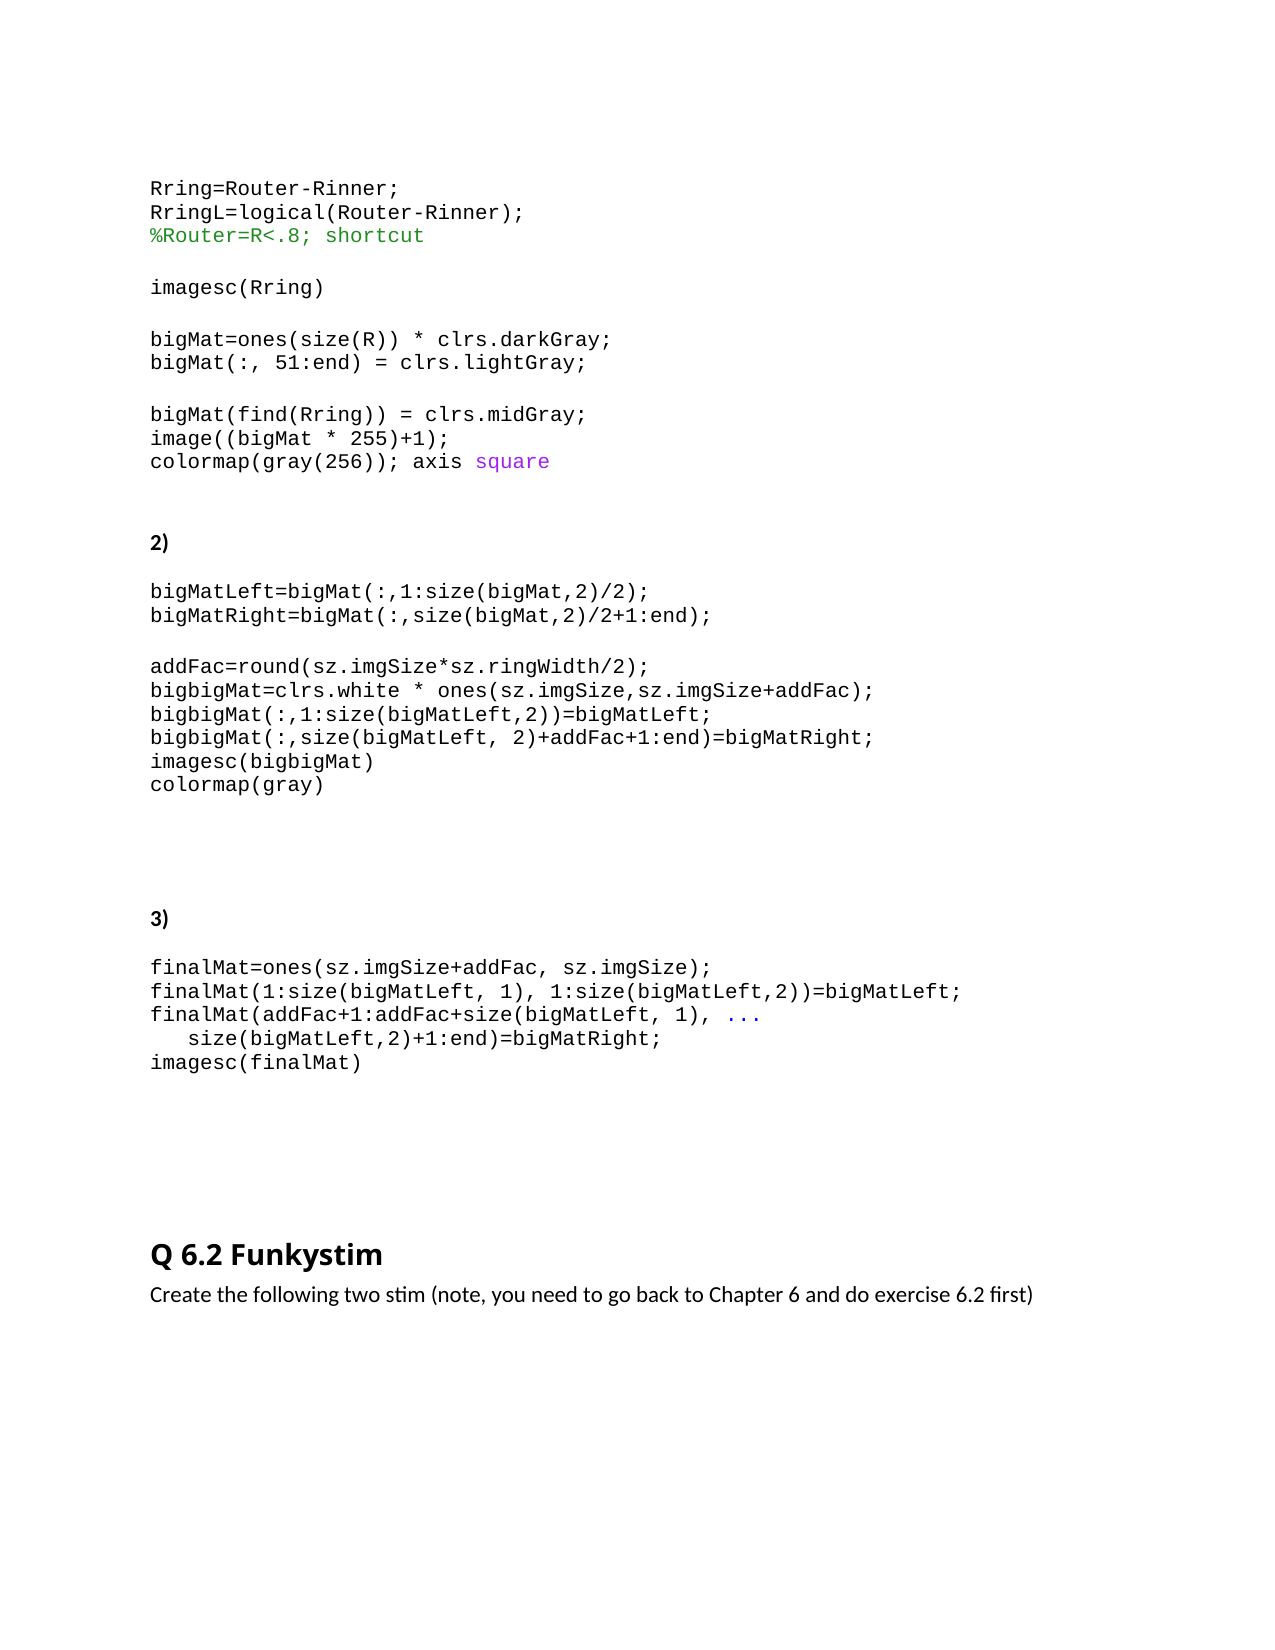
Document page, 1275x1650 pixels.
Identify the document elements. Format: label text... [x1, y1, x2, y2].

text bigbigMat=clrs.white * ones(sz.imgSize,sz.imgSize+addFac); [150, 680, 1125, 703]
text bigMatLeft=bigMat(:,1:size(bigMat,2)/2); [150, 581, 1125, 604]
text imagesc(Rring) [150, 277, 1125, 301]
text size(bigMatLeft,2)+1:end)=bigMatRight; [150, 1028, 1125, 1052]
text colormap(gray) [150, 774, 1125, 798]
text bigbigMat(:,1:size(bigMatLeft,2))=bigMatLeft; [150, 703, 1125, 727]
text %Router=R<.8; shortcut [150, 225, 1125, 249]
text finalMat(1:size(bigMatLeft, 1), 1:size(bigMatLeft,2))=bigMatLeft; [150, 981, 1125, 1004]
text imagesc(bigbigMat) [150, 751, 1125, 774]
text finalMat(addFac+1:addFac+size(bigMatLeft, 1), ... [150, 1004, 1125, 1028]
text bigMat=ones(size(R)) * clrs.darkGray; [150, 329, 1125, 352]
text Rring=Router-Rinner; [150, 178, 1125, 202]
text bigMat(:, 51:end) = clrs.lightGray; [150, 352, 1125, 376]
text bigbigMat(:,size(bigMatLeft, 2)+addFac+1:end)=bigMatRight; [150, 727, 1125, 751]
text colormap(gray(256)); axis square [150, 451, 1125, 475]
text bigMat(find(Rring)) = clrs.midGray; [150, 404, 1125, 428]
text finalMat=ones(sz.imgSize+addFac, sz.imgSize); [150, 957, 1125, 981]
text Create the following two stim (note, you need to go back to Chapter 6 and do exercise 6.2 first) [150, 1280, 1125, 1308]
text addFac=round(sz.imgSize*sz.ringWidth/2); [150, 656, 1125, 680]
text 2) [150, 528, 1125, 556]
text image((bigMat * 255)+1); [150, 428, 1125, 451]
text RringL=logical(Router-Rinner); [150, 202, 1125, 225]
text bigMatRight=bigMat(:,size(bigMat,2)/2+1:end); [150, 604, 1125, 628]
subtitle Q 6.2 Funkystim [150, 1234, 1125, 1274]
text 3) [150, 904, 1125, 932]
text imagesc(finalMat) [150, 1052, 1125, 1075]
